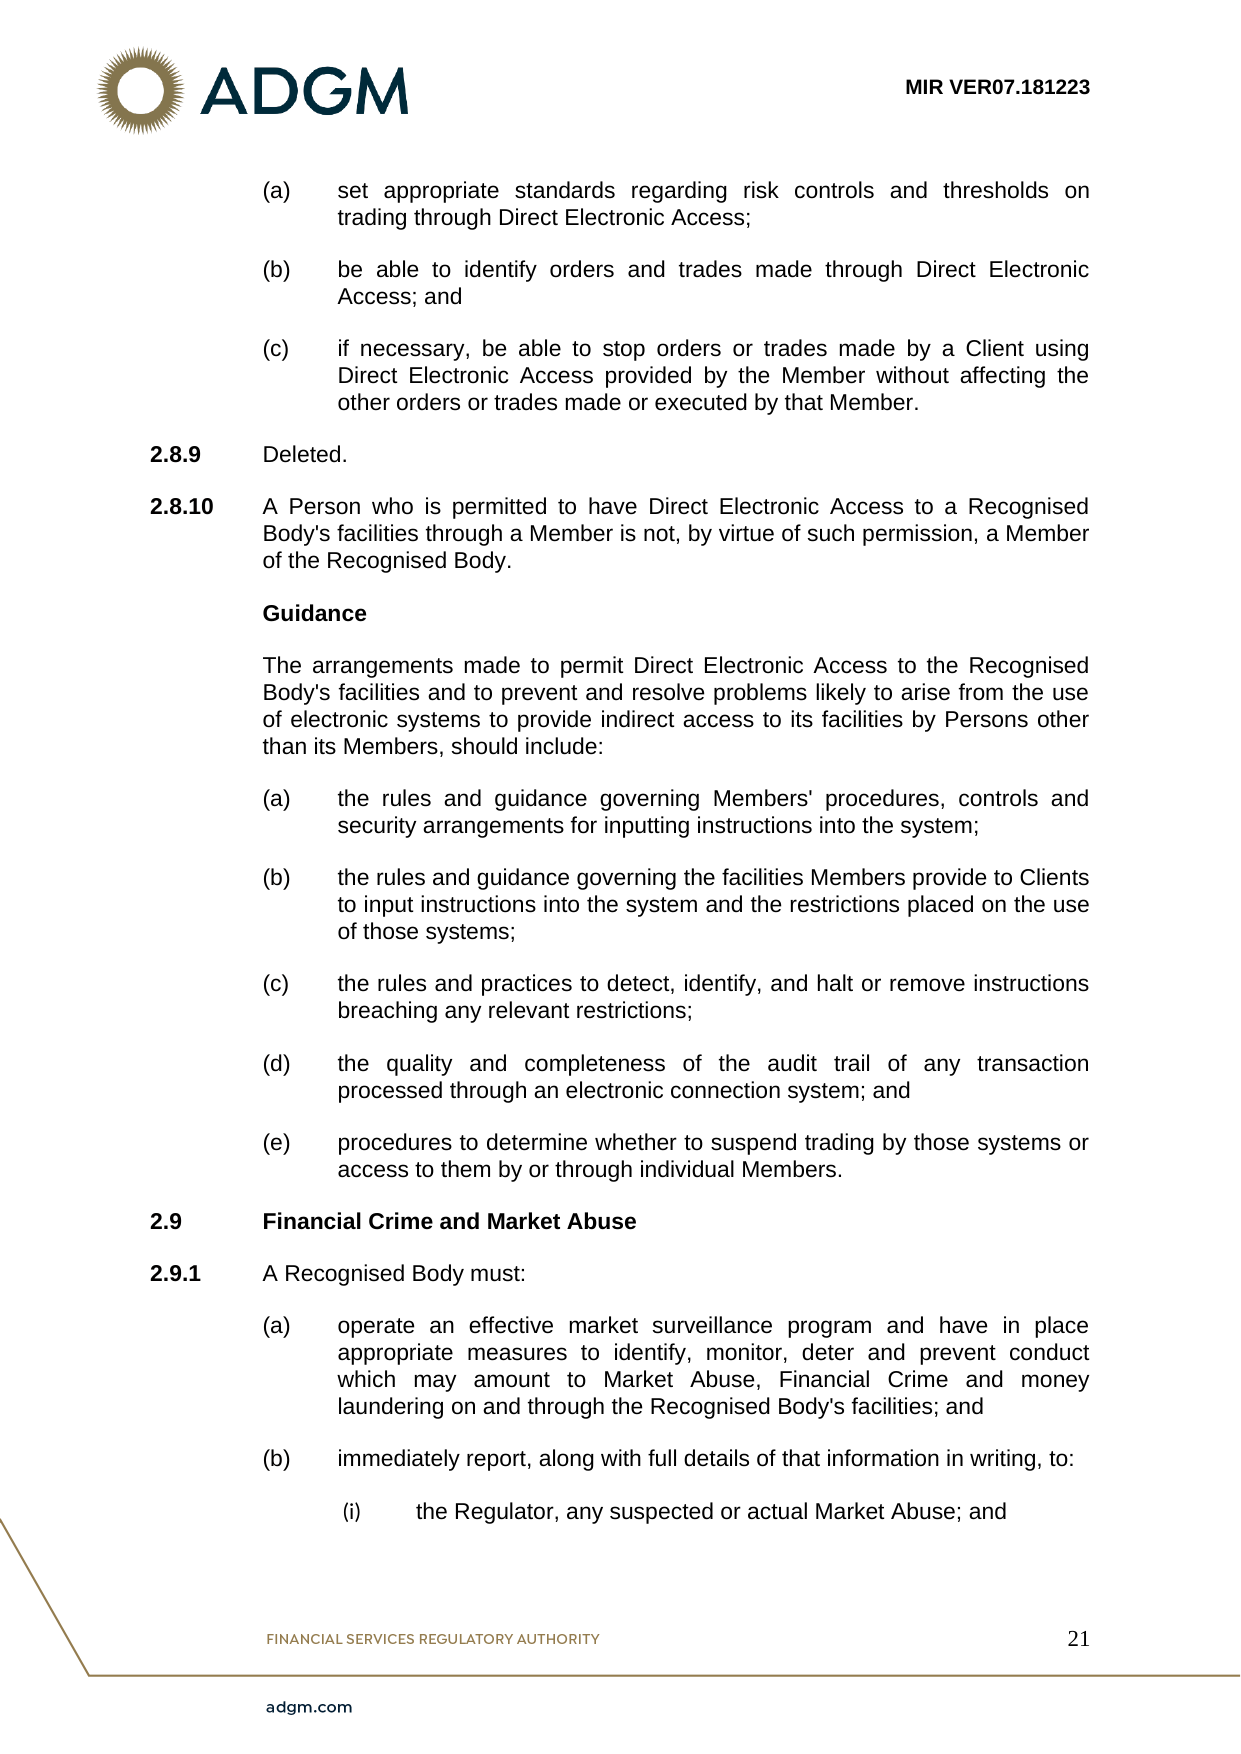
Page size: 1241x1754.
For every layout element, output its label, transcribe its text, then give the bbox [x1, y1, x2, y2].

subtitle be able to identify orders and trades made through Direct Electronic Access; and [262, 255, 1090, 309]
subtitle the rules and guidance governing the facilities Members provide to Clients to input instructions into the system and the restrictions placed on the use of those systems; [262, 863, 1090, 945]
subtitle immediately report, along with full details of that information in writing, to: [262, 1445, 1090, 1472]
subtitle the quality and completeness of the audit trail of any transaction processed through an electronic connection system; and [262, 1049, 1090, 1103]
subtitle A Person who is permitted to have Direct Electronic Access to a Recognised Body's facilities through a Member is not, by virtue of such permission, a Member of the Recognised Body. [150, 493, 1090, 574]
subtitle the rules and practices to detect, identify, and halt or remove instructions breaching any relevant restrictions; [262, 970, 1090, 1024]
subtitle Deleted. [150, 441, 1090, 468]
subtitle the Regulator, any suspected or actual Market Abuse; and [342, 1497, 1090, 1525]
picture [96, 46, 408, 135]
subtitle the rules and guidance governing Members' procedures, controls and security arrangements for inputting instructions into the system; [262, 784, 1090, 838]
subtitle operate an effective market surveillance program and have in place appropriate measures to identify, monitor, deter and prevent conduct which may amount to Market Abuse, Financial Crime and money laundering on and through the Recognised Body's facilities; and [262, 1311, 1090, 1420]
subtitle A Recognised Body must: [150, 1259, 1090, 1286]
subtitle The arrangements made to permit Direct Electronic Access to the Recognised Body's facilities and to prevent and resolve problems likely to arise from the use of electronic systems to provide indirect access to its facilities by Persons other than its Members, should include: [262, 651, 1090, 759]
subtitle procedures to determine whether to suspend trading by those systems or access to them by or through individual Members. [262, 1128, 1090, 1182]
subtitle Guidance [262, 599, 1090, 626]
subtitle set appropriate standards regarding risk controls and thresholds on trading through Direct Electronic Access; [262, 176, 1090, 230]
picture [0, 1487, 1241, 1754]
subtitle Financial Crime and Market Abuse [150, 1207, 1090, 1234]
subtitle if necessary, be able to stop orders or trades made by a Client using Direct Electronic Access provided by the Member without affecting the other orders or trades made or executed by that Member. [262, 334, 1090, 416]
